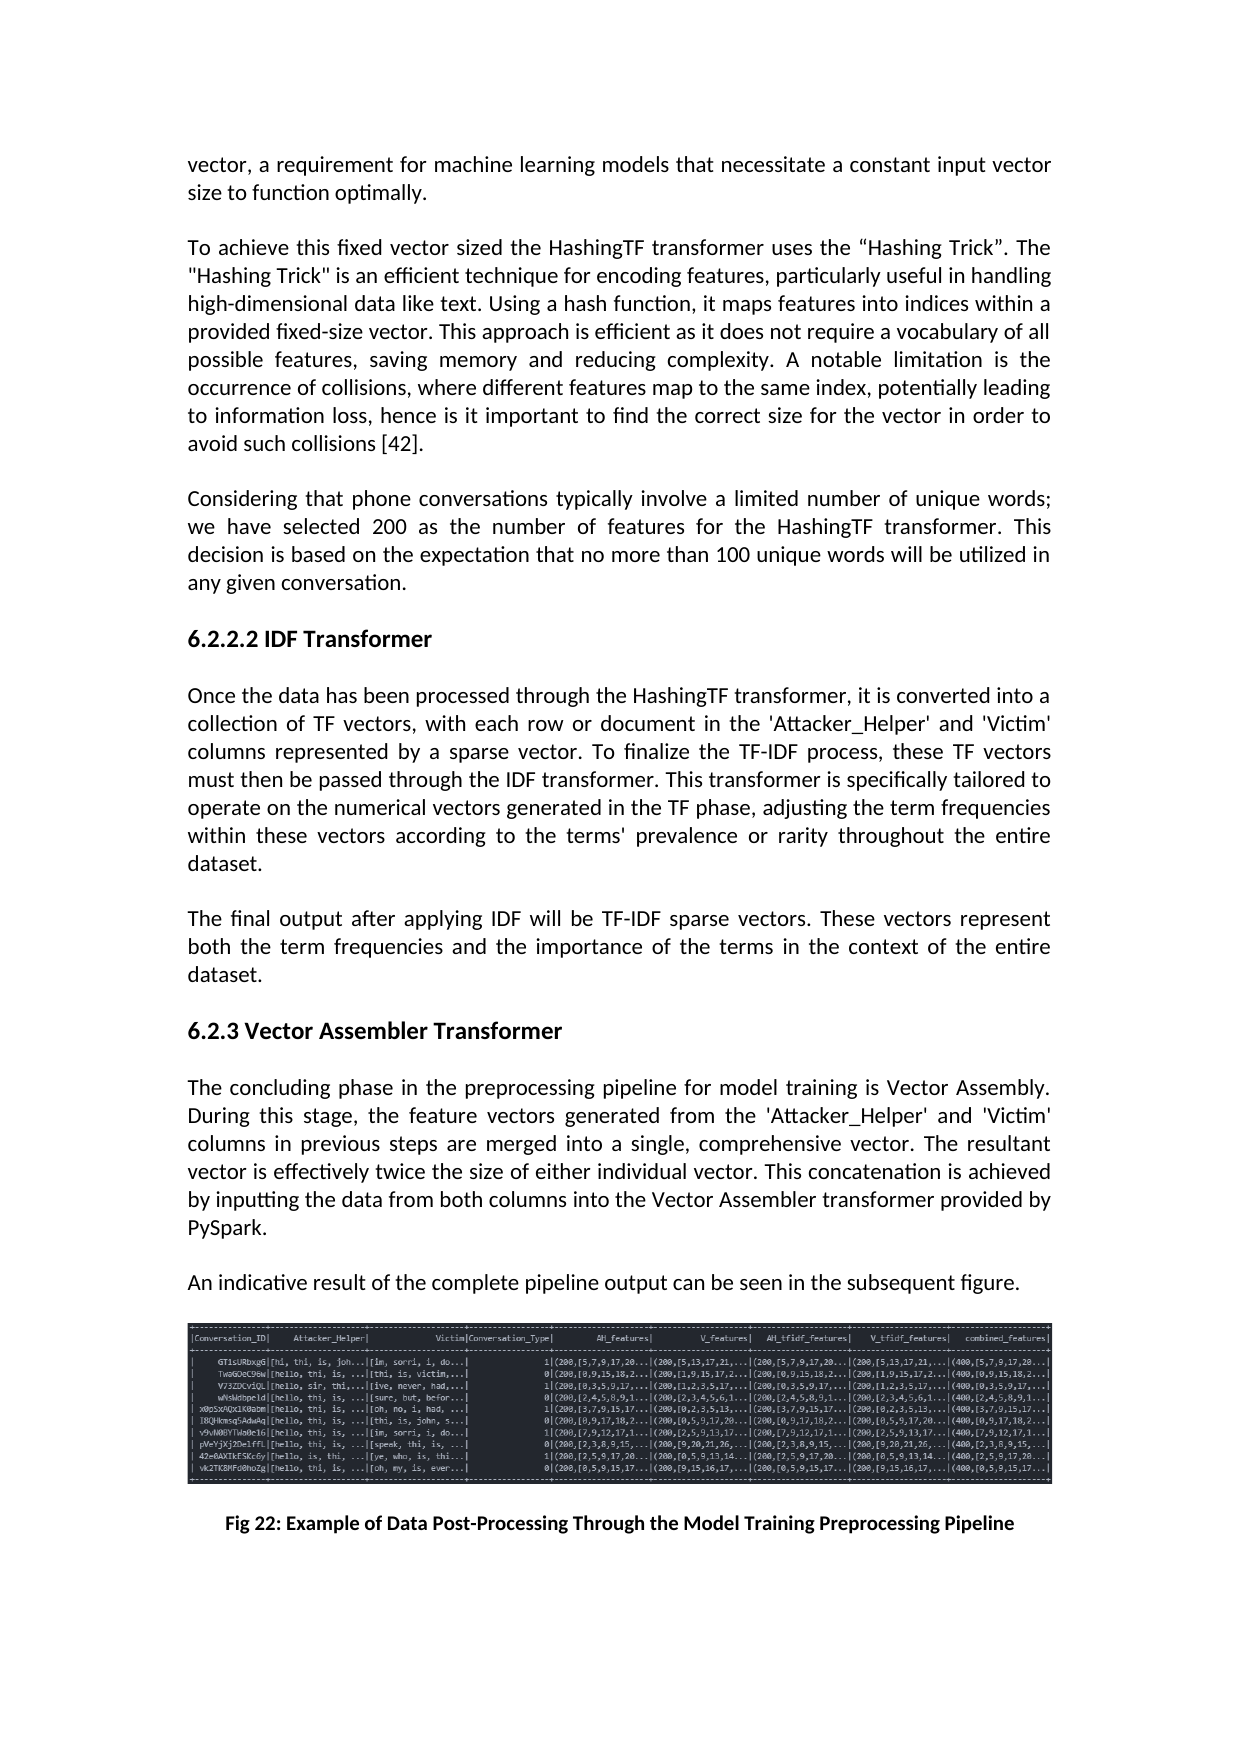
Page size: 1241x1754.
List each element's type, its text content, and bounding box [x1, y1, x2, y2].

text To achieve this fixed vector sized the HashingTF transformer uses the “Hashing Trick”. The "Hashing Trick" is an efficient technique for encoding features, particularly useful in handling high-dimensional data like text. Using a hash function, it maps features into indices within a provided fixed-size vector. This approach is efficient as it does not require a vocabulary of all possible features, saving memory and reducing complexity. A notable limitation is the occurrence of collisions, where different features map to the same index, potentially leading to information loss, hence is it important to find the correct size for the vector in order to avoid such collisions [42]. [187, 233, 1053, 457]
text Considering that phone conversations typically involve a limited number of unique words; we have selected 200 as the number of features for the HashingTF transformer. This decision is based on the expectation that no more than 100 unique words will be utilized in any given conversation. [187, 484, 1053, 596]
text Once the data has been processed through the HashingTF transformer, it is converted into a collection of TF vectors, with each row or document in the 'Attacker_Helper' and 'Victim' columns represented by a sparse vector. To finalize the TF-IDF process, these TF vectors must then be passed through the IDF transformer. This transformer is specifically tailored to operate on the numerical vectors generated in the TF phase, adjusting the term frequencies within these vectors according to the terms' prevalence or rarity throughout the entire dataset. [187, 681, 1053, 877]
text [187, 150, 1053, 206]
text The concluding phase in the preprocessing pipeline for model training is Vector Assembly. During this stage, the feature vectors generated from the 'Attacker_Helper' and 'Victim' columns in previous steps are merged into a single, comprehensive vector. The resultant vector is effectively twice the size of either individual vector. This concatenation is achieved by inputting the data from both columns into the Vector Assembler transformer provided by PySpark. [187, 1073, 1053, 1241]
text The final output after applying IDF will be TF-IDF sparse vectors. These vectors represent both the term frequencies and the importance of the terms in the context of the entire dataset. [187, 904, 1053, 988]
text Fig 22: Example of Data Post-Processing Through the Model Training Preprocessing Pipeline [187, 1510, 1053, 1536]
picture [187, 1323, 1053, 1484]
text An indicative result of the complete pipeline output can be seen in the subsequent figure. [187, 1268, 1053, 1296]
subtitle 6.2.2.2 IDF Transformer [187, 623, 1053, 654]
subtitle 6.2.3 Vector Assembler Transformer [187, 1016, 1053, 1046]
